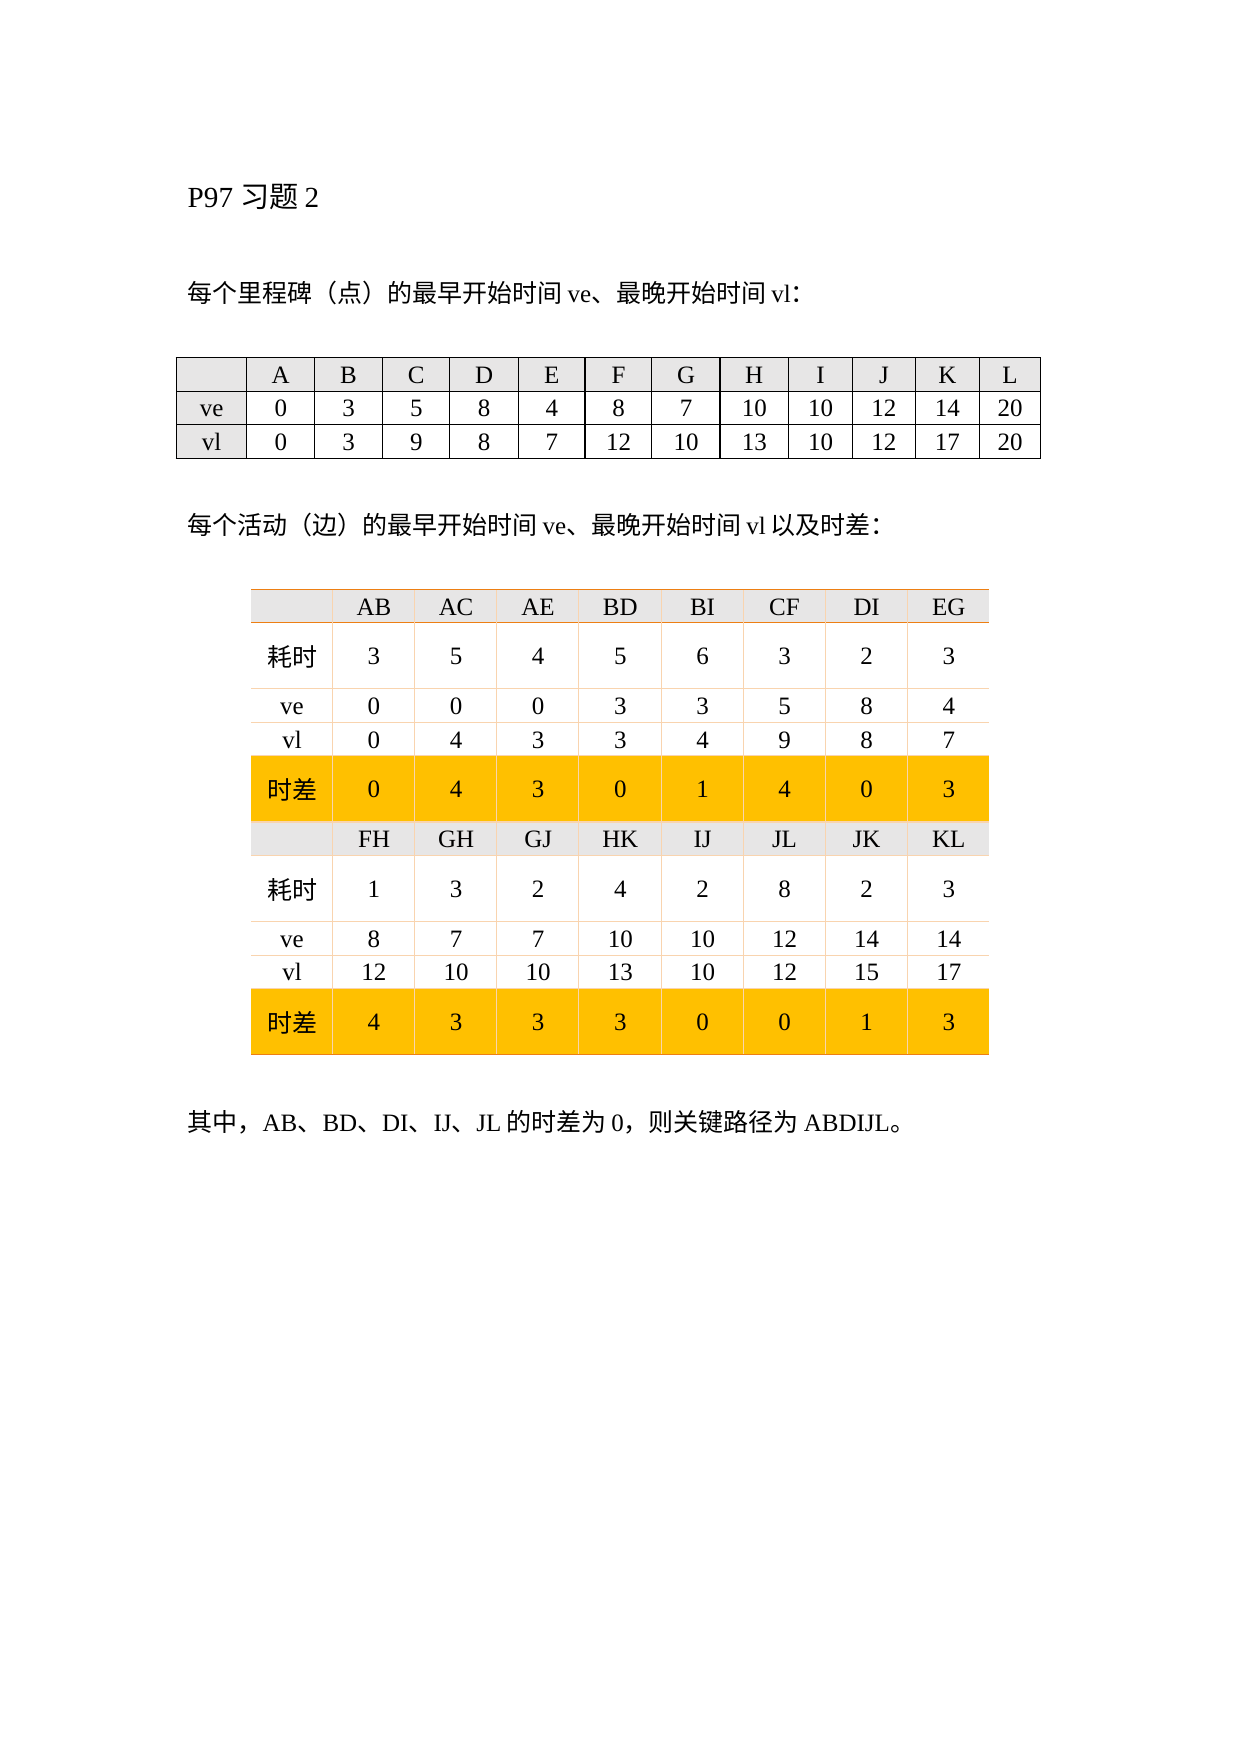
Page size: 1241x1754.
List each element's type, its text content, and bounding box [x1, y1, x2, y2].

table_cell 3 [908, 623, 989, 688]
table_cell 2 [662, 856, 743, 921]
table_cell 4 [908, 689, 989, 722]
table_cell 0 [333, 756, 414, 821]
table_cell FH [333, 823, 414, 855]
table_header AC [415, 590, 496, 622]
table_cell 5 [579, 623, 661, 688]
table_cell 10 [721, 392, 788, 424]
table_cell ve [177, 392, 246, 424]
table_header E [519, 358, 584, 391]
table_cell 17 [916, 425, 979, 458]
table_cell 0 [497, 689, 578, 722]
table_cell 3 [579, 689, 661, 722]
table_cell GJ [497, 823, 578, 855]
table_cell 3 [315, 392, 382, 424]
table_cell 耗时 [251, 623, 332, 688]
table_cell 3 [579, 989, 661, 1054]
table_cell 1 [662, 756, 743, 821]
table_cell 10 [579, 922, 661, 954]
table_cell HK [579, 823, 661, 855]
table_cell 8 [333, 922, 414, 954]
table_cell 时差 [251, 756, 332, 821]
table_cell 5 [383, 392, 449, 424]
table_cell 5 [744, 689, 825, 722]
table_cell 10 [789, 425, 852, 458]
text P97 习题2 [187, 162, 1053, 227]
table_cell 6 [662, 623, 743, 688]
table_header H [721, 358, 788, 391]
table_header J [853, 358, 915, 391]
table_cell 10 [789, 392, 852, 424]
table_cell 8 [586, 392, 651, 424]
table_cell 耗时 [251, 856, 332, 921]
table_cell 3 [415, 856, 496, 921]
table_header G [652, 358, 719, 391]
table_cell 10 [415, 956, 496, 988]
table_cell 4 [497, 623, 578, 688]
table_cell GH [415, 823, 496, 855]
table_cell 4 [662, 723, 743, 755]
table_cell 3 [662, 689, 743, 722]
table_cell 3 [497, 756, 578, 821]
table_cell 13 [721, 425, 788, 458]
table_cell 4 [415, 756, 496, 821]
table_cell 9 [383, 425, 449, 458]
table_cell 12 [744, 956, 825, 988]
table_cell 3 [497, 989, 578, 1054]
table_header BD [579, 590, 661, 622]
table_cell 2 [497, 856, 578, 921]
table_header BI [662, 590, 743, 622]
table_cell 8 [744, 856, 825, 921]
table_cell vl [251, 723, 332, 755]
table_cell 4 [333, 989, 414, 1054]
table_header F [586, 358, 651, 391]
table_cell 12 [744, 922, 825, 954]
table_cell 9 [744, 723, 825, 755]
table_cell 20 [980, 392, 1040, 424]
table_cell 8 [450, 392, 518, 424]
table_cell 3 [908, 856, 989, 921]
table_cell 7 [415, 922, 496, 954]
text 其中，AB、BD、DI、IJ、JL的时差为0，则关键路径为ABDIJL。 [187, 1088, 1053, 1153]
table_cell 0 [333, 689, 414, 722]
table_cell 7 [652, 392, 719, 424]
table_cell 4 [415, 723, 496, 755]
table_cell 7 [908, 723, 989, 755]
table_cell 13 [579, 956, 661, 988]
table_cell [251, 823, 332, 855]
table_header B [315, 358, 382, 391]
table_header [177, 358, 246, 391]
table_cell 10 [662, 956, 743, 988]
table_header D [450, 358, 518, 391]
text 每个活动（边）的最早开始时间ve、最晚开始时间vl以及时差： [187, 491, 1053, 556]
text 每个里程碑（点）的最早开始时间ve、最晚开始时间vl： [187, 259, 1053, 324]
table_cell 1 [333, 856, 414, 921]
table_cell 10 [662, 922, 743, 954]
table_header DI [826, 590, 907, 622]
table_cell JL [744, 823, 825, 855]
table_cell 0 [247, 425, 314, 458]
table_header AB [333, 590, 414, 622]
table_header AE [497, 590, 578, 622]
table_cell 7 [519, 425, 584, 458]
table_cell 时差 [251, 989, 332, 1054]
table_cell 0 [744, 989, 825, 1054]
table_header [251, 590, 332, 622]
table_header EG [908, 590, 989, 622]
table_cell 8 [826, 723, 907, 755]
table_cell 14 [916, 392, 979, 424]
table_cell 12 [853, 425, 915, 458]
table_cell ve [251, 922, 332, 954]
table_cell 10 [497, 956, 578, 988]
table_cell 3 [908, 756, 989, 821]
table_header C [383, 358, 449, 391]
table_cell 4 [519, 392, 584, 424]
table_cell 8 [826, 689, 907, 722]
table_cell 10 [652, 425, 719, 458]
table_cell 4 [744, 756, 825, 821]
table_cell KL [908, 823, 989, 855]
table_cell 0 [247, 392, 314, 424]
table_header A [247, 358, 314, 391]
table_cell 12 [853, 392, 915, 424]
table_cell 20 [980, 425, 1040, 458]
table_cell 3 [415, 989, 496, 1054]
table_cell 5 [415, 623, 496, 688]
table_cell 12 [586, 425, 651, 458]
table_cell IJ [662, 823, 743, 855]
table_cell 0 [415, 689, 496, 722]
table_cell 14 [826, 922, 907, 954]
table_cell 0 [662, 989, 743, 1054]
table_cell ve [251, 689, 332, 722]
table_cell 3 [579, 723, 661, 755]
table_cell vl [177, 425, 246, 458]
table_header K [916, 358, 979, 391]
table_cell 8 [450, 425, 518, 458]
table_header I [789, 358, 852, 391]
table_cell 3 [315, 425, 382, 458]
table_cell 2 [826, 856, 907, 921]
table_cell 3 [497, 723, 578, 755]
table_cell 7 [497, 922, 578, 954]
table_cell 14 [908, 922, 989, 954]
table_cell 0 [333, 723, 414, 755]
table_cell 12 [333, 956, 414, 988]
table_cell 0 [826, 756, 907, 821]
table_cell 3 [744, 623, 825, 688]
table_cell JK [826, 823, 907, 855]
table_cell 15 [826, 956, 907, 988]
table_cell 3 [333, 623, 414, 688]
table_cell 0 [579, 756, 661, 821]
table_cell vl [251, 956, 332, 988]
table_cell 4 [579, 856, 661, 921]
table_cell 1 [826, 989, 907, 1054]
table_header CF [744, 590, 825, 622]
table_header L [980, 358, 1040, 391]
table_cell 3 [908, 989, 989, 1054]
table_cell 17 [908, 956, 989, 988]
table_cell 2 [826, 623, 907, 688]
